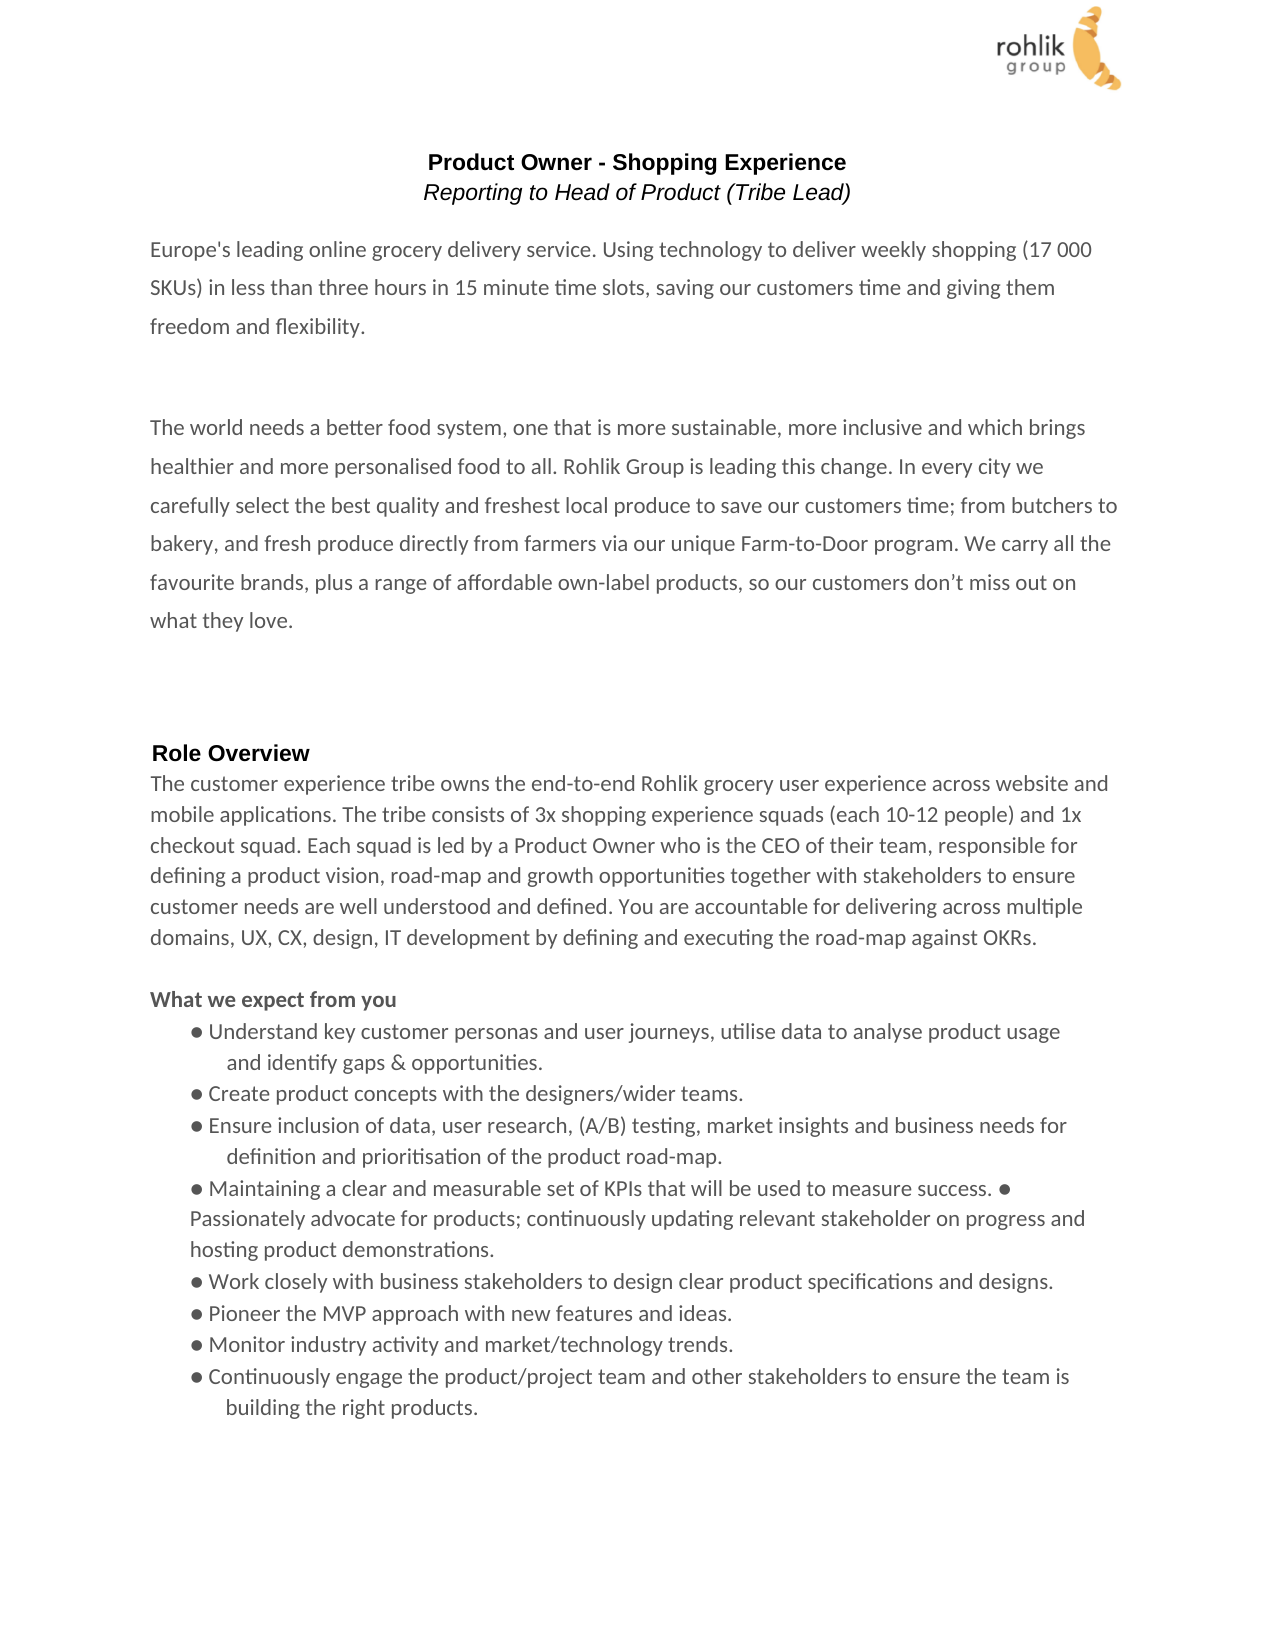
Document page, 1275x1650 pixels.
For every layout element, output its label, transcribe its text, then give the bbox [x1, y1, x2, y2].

text ● Understand key customer personas and user journeys, utilise data to analyse product usage and identify gaps & opportunities. [189, 1017, 1093, 1076]
text ● Pioneer the MVP approach with new features and ideas. [189, 1299, 1124, 1327]
text ● Maintaining a clear and measurable set of KPIs that will be used to measure success. ● Passionately advocate for products; continuously updating relevant stakeholder on progress and hosting product demonstrations. [189, 1174, 1094, 1263]
text Reporting to Head of Product (Tribe Lead) [150, 178, 1124, 205]
text ● Continuously engage the product/project team and other stakeholders to ensure the team is building the right products. [189, 1362, 1077, 1421]
text ● Monitor industry activity and market/technology trends. [189, 1330, 1124, 1358]
text Role Overview [152, 739, 1124, 766]
text The world needs a better food system, one that is more sustainable, more inclusive and which brings healthier and more personalised food to all. Rohlik Group is leading this change. In every city we carefully select the best quality and freshest local produce to save our customers time; from butchers to bakery, and fresh produce directly from farmers via our unique Farm-to-Door program. We carry all the favourite brands, plus a range of affordable own-label products, so our customers don’t miss out on what they love. [150, 413, 1124, 635]
text The customer experience tribe owns the end-to-end Rohlik grocery user experience across website and mobile applications. The tribe consists of 3x shopping experience squads (each 10-12 people) and 1x checkout squad. Each squad is led by a Product Owner who is the CEO of their team, responsible for defining a product vision, road-map and growth opportunities together with stakeholders to ensure customer needs are well understood and defined. You are accountable for delivering across multiple domains, UX, CX, design, IT development by defining and executing the road-map against OKRs. [150, 769, 1124, 951]
text ● Ensure inclusion of data, user research, (A/B) testing, market insights and business needs for definition and prioritisation of the product road-map. [189, 1111, 1073, 1170]
text ● Work closely with business stakeholders to design clear product specifications and designs. [189, 1267, 1065, 1295]
text ● Create product concepts with the designers/wider teams. [189, 1079, 1124, 1107]
text Europe's leading online grocery delivery service. Using technology to deliver weekly shopping (17 000 SKUs) in less than three hours in 15 minute time slots, saving our customers time and giving them freedom and flexibility. [150, 235, 1124, 340]
text What we expect from you [150, 985, 1124, 1013]
picture [987, 0, 1125, 107]
text Product Owner - Shopping Experience [150, 148, 1124, 175]
